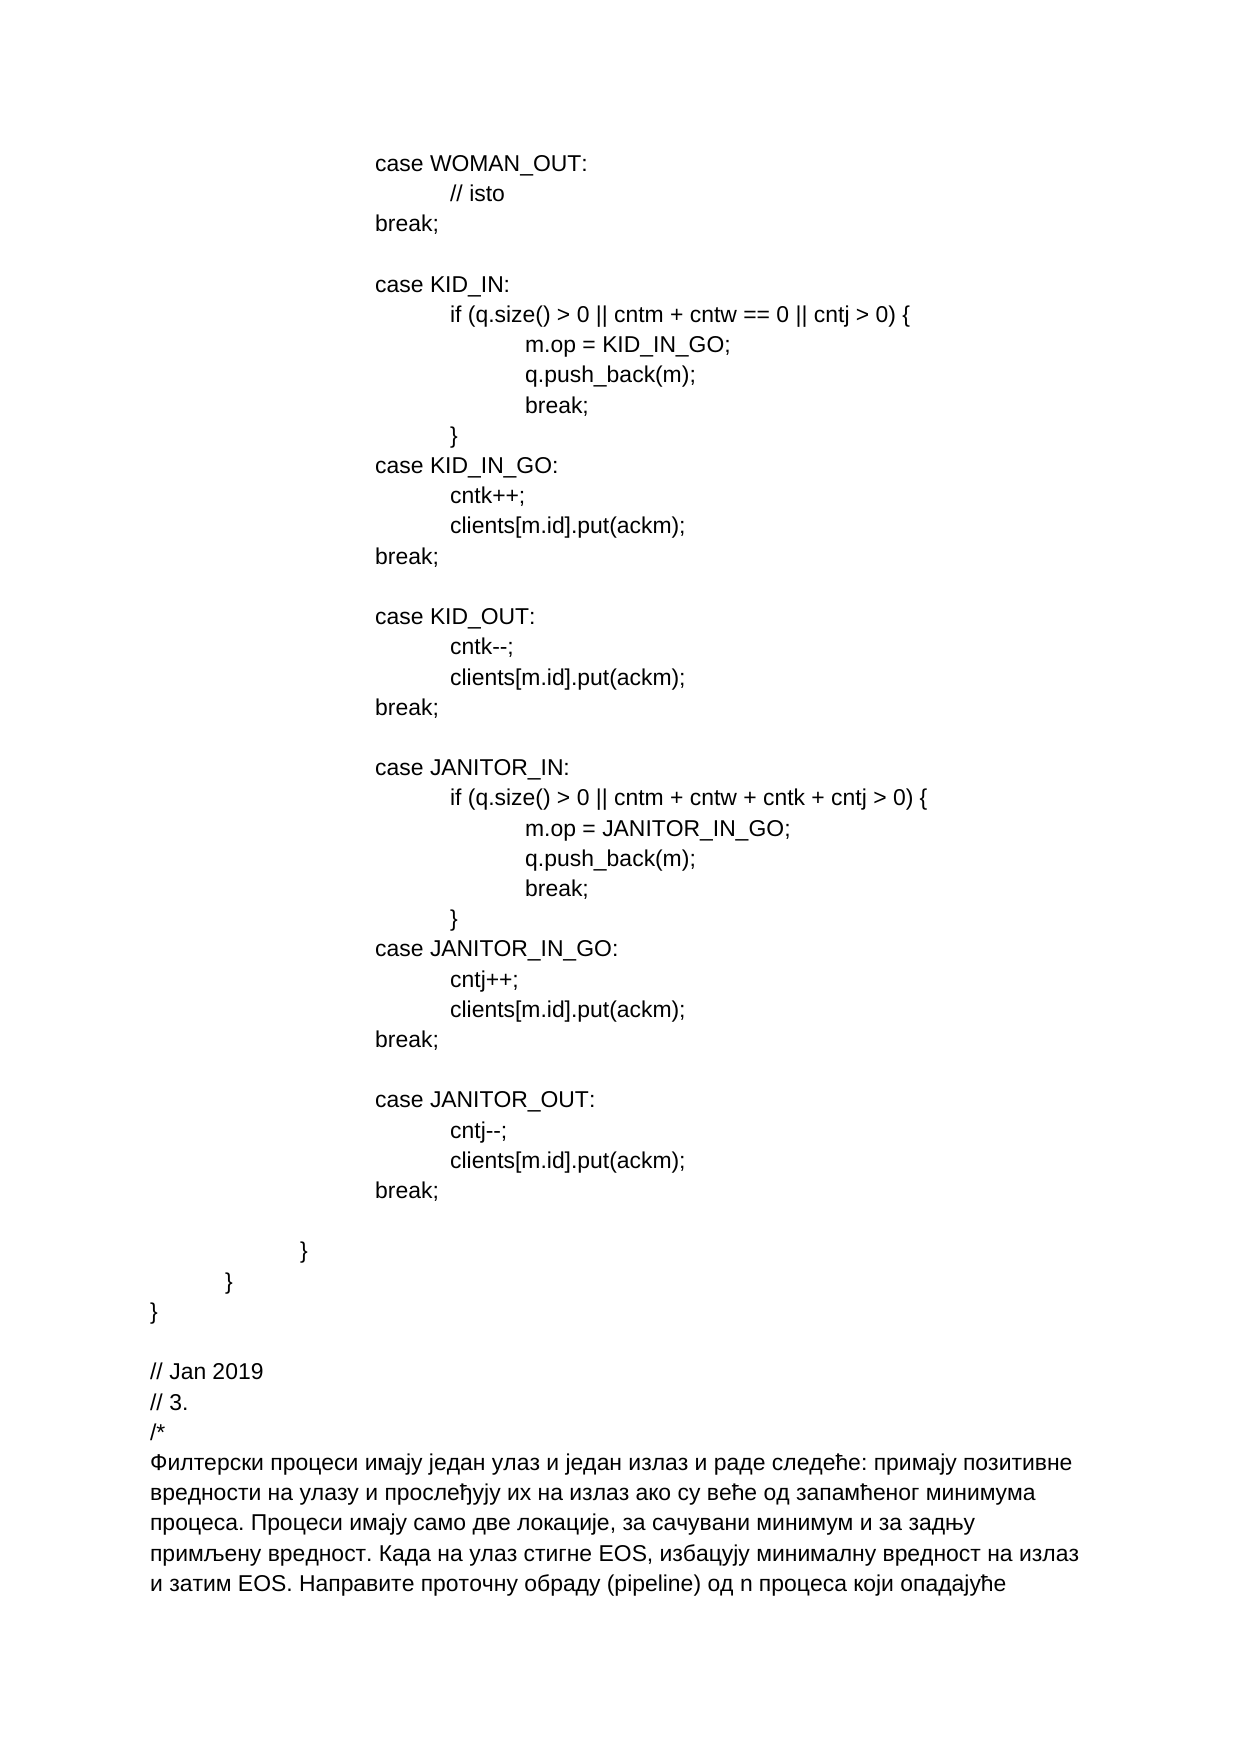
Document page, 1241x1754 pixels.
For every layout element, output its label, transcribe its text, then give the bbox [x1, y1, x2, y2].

text clients[m.id].put(ackm); [150, 1147, 1090, 1173]
text // isto [150, 180, 1090, 207]
text } [150, 905, 1090, 932]
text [150, 1449, 1090, 1596]
text cntk++; [150, 482, 1090, 509]
text /* [150, 1419, 1090, 1445]
text } [150, 1268, 1090, 1294]
text // 3. [150, 1388, 1090, 1415]
text case KID_OUT: [150, 603, 1090, 629]
text case JANITOR_OUT: [150, 1086, 1090, 1113]
text if (q.size() > 0 || cntm + cntw == 0 || cntj > 0) { [150, 301, 1090, 327]
text clients[m.id].put(ackm); [150, 996, 1090, 1022]
text q.push_back(m); [150, 845, 1090, 871]
text q.push_back(m); [150, 361, 1090, 388]
text if (q.size() > 0 || cntm + cntw + cntk + cntj > 0) { [150, 784, 1090, 811]
text } [150, 1237, 1090, 1264]
text clients[m.id].put(ackm); [150, 663, 1090, 690]
text cntk--; [150, 633, 1090, 660]
text case KID_IN: [150, 271, 1090, 297]
text break; [150, 210, 1090, 237]
text break; [150, 1026, 1090, 1052]
text m.op = KID_IN_GO; [150, 331, 1090, 358]
text break; [150, 694, 1090, 720]
text case JANITOR_IN_GO: [150, 935, 1090, 962]
text cntj++; [150, 966, 1090, 992]
text clients[m.id].put(ackm); [150, 512, 1090, 539]
text case KID_IN_GO: [150, 452, 1090, 478]
text break; [150, 875, 1090, 901]
text } [150, 1298, 1090, 1324]
text break; [150, 543, 1090, 569]
text case WOMAN_OUT: [150, 150, 1090, 176]
text case JANITOR_IN: [150, 754, 1090, 781]
text break; [150, 1177, 1090, 1203]
text cntj--; [150, 1117, 1090, 1143]
text // Jan 2019 [150, 1358, 1090, 1385]
text m.op = JANITOR_IN_GO; [150, 814, 1090, 841]
text break; [150, 392, 1090, 418]
text } [150, 422, 1090, 448]
